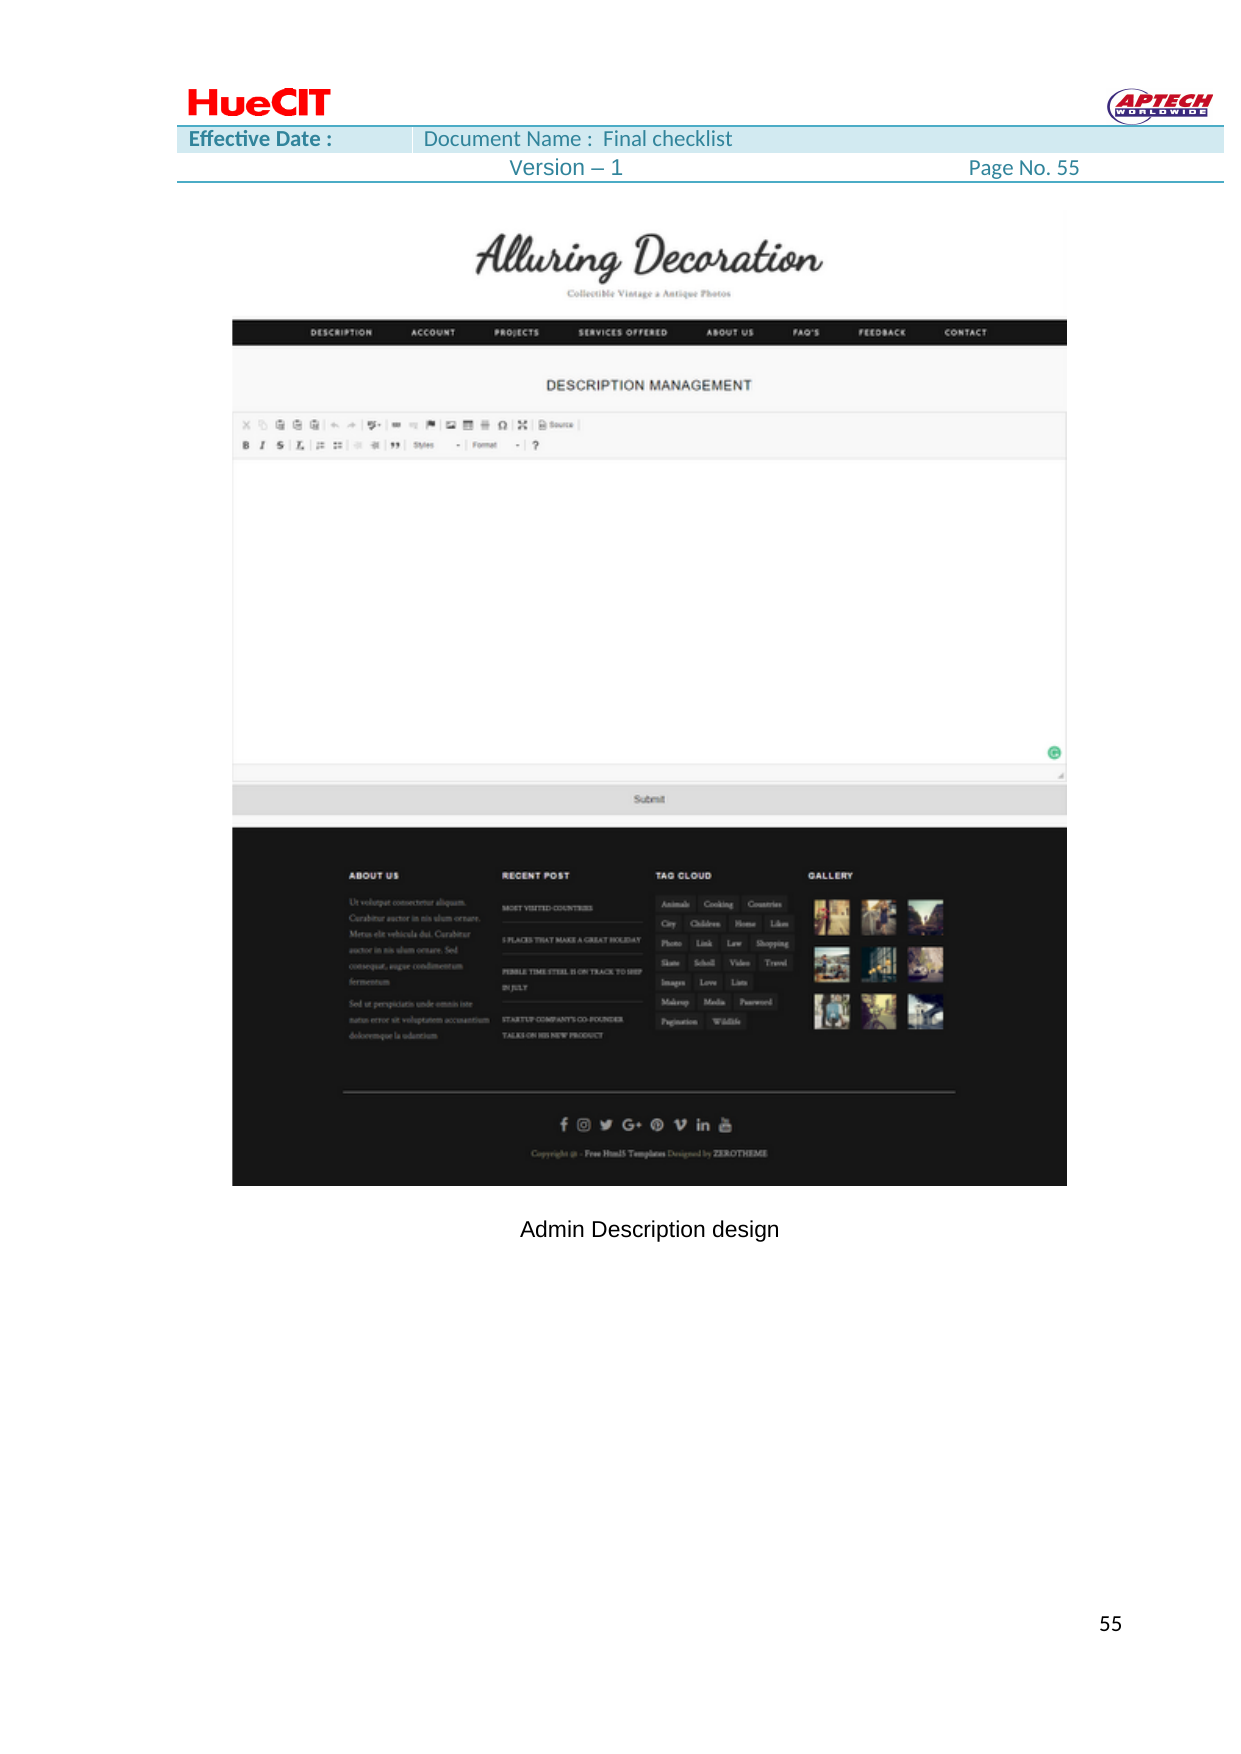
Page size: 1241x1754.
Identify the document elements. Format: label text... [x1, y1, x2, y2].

text Admin Description design [177, 1216, 1122, 1243]
picture [1106, 88, 1214, 125]
picture [188, 88, 332, 118]
picture [232, 210, 1067, 1186]
